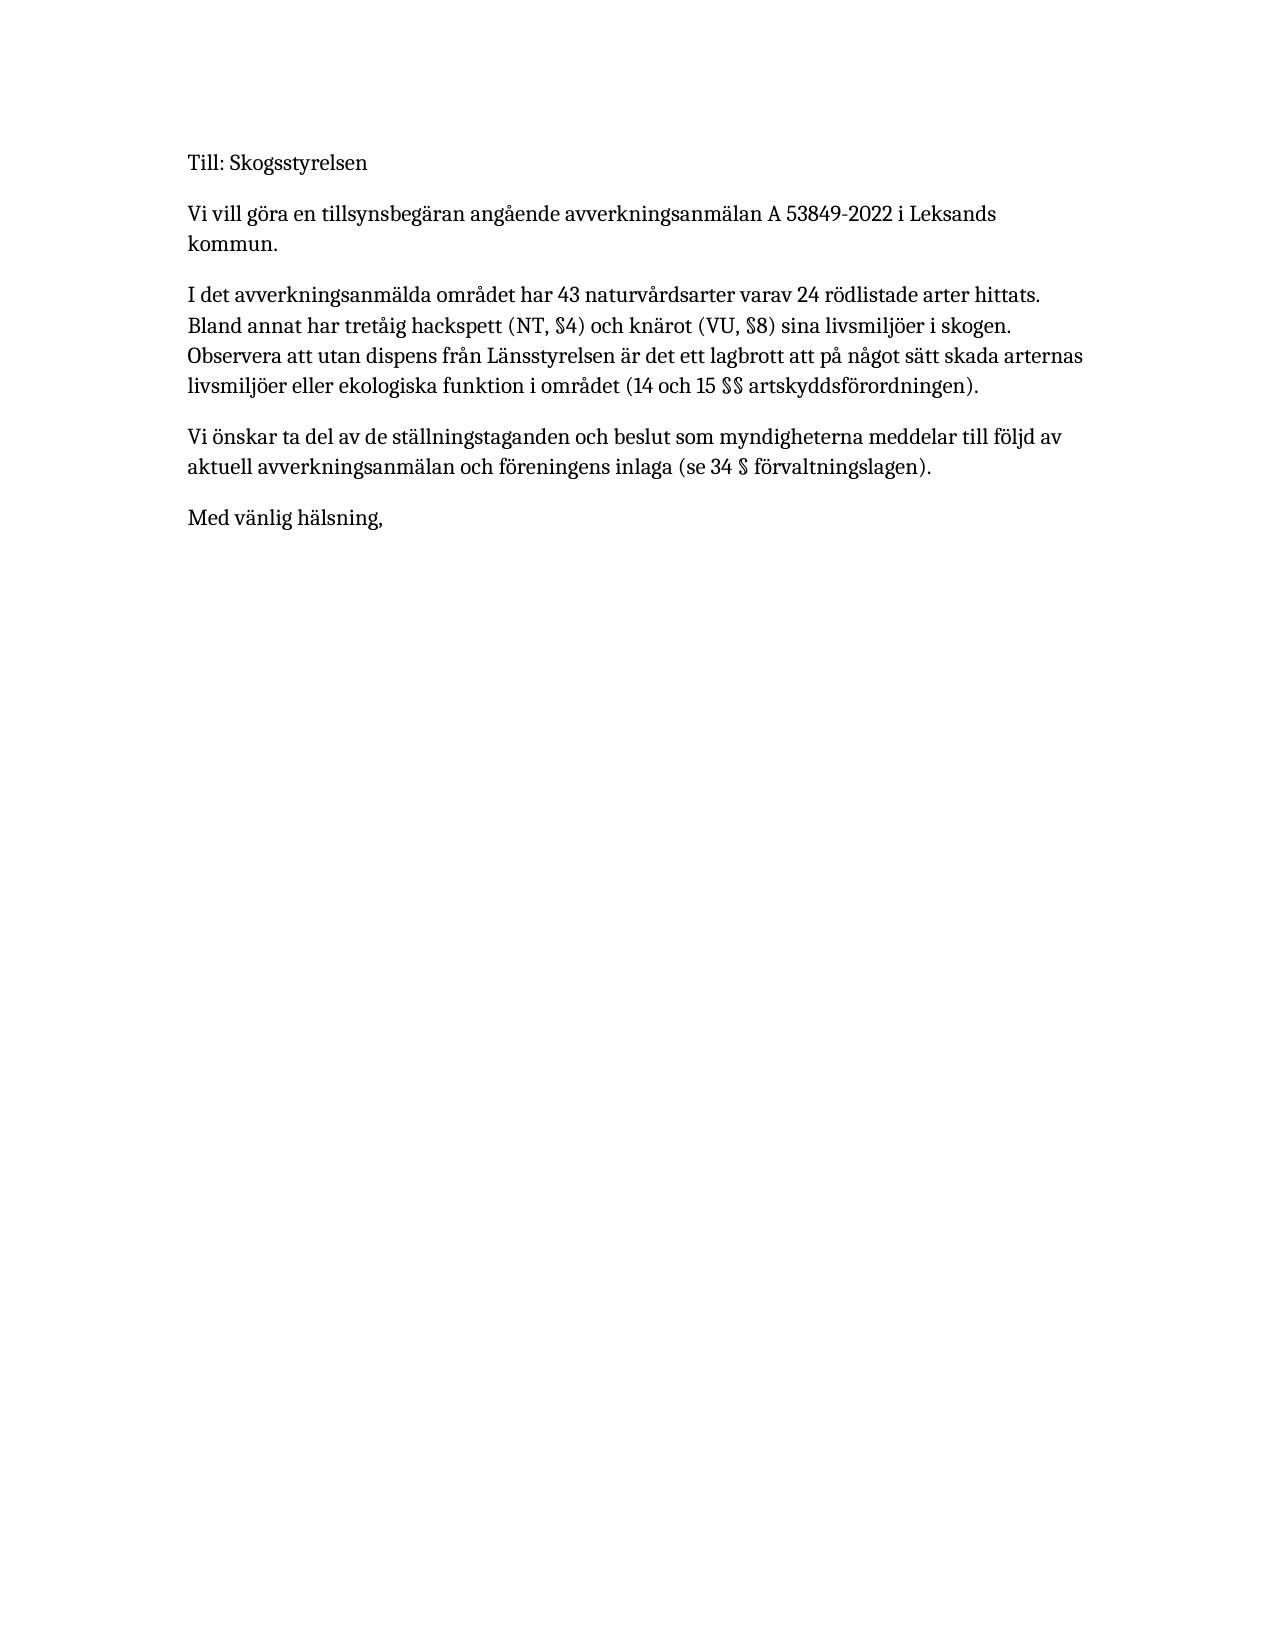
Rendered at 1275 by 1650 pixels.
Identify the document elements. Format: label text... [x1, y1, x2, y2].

text Med vänlig hälsning, [187, 505, 1087, 562]
text Till: Skogsstyrelsen [187, 150, 1087, 176]
text Vi vill göra en tillsynsbegäran angående avverkningsanmälan A 53849-2022 i Leksands kommun. [187, 201, 1087, 258]
text I det avverkningsanmälda området har 43 naturvårdsarter varav 24 rödlistade arter hittats. Bland annat har tretåig hackspett (NT, §4) och knärot (VU, §8) sina livsmiljöer i skogen. Observera att utan dispens från Länsstyrelsen är det ett lagbrott att på något sätt skada arternas livsmiljöer eller ekologiska funktion i området (14 och 15 §§ artskyddsförordningen). [187, 282, 1087, 399]
text Vi önskar ta del av de ställningstaganden och beslut som myndigheterna meddelar till följd av aktuell avverkningsanmälan och föreningens inlaga (se 34 § förvaltningslagen). [187, 424, 1087, 481]
